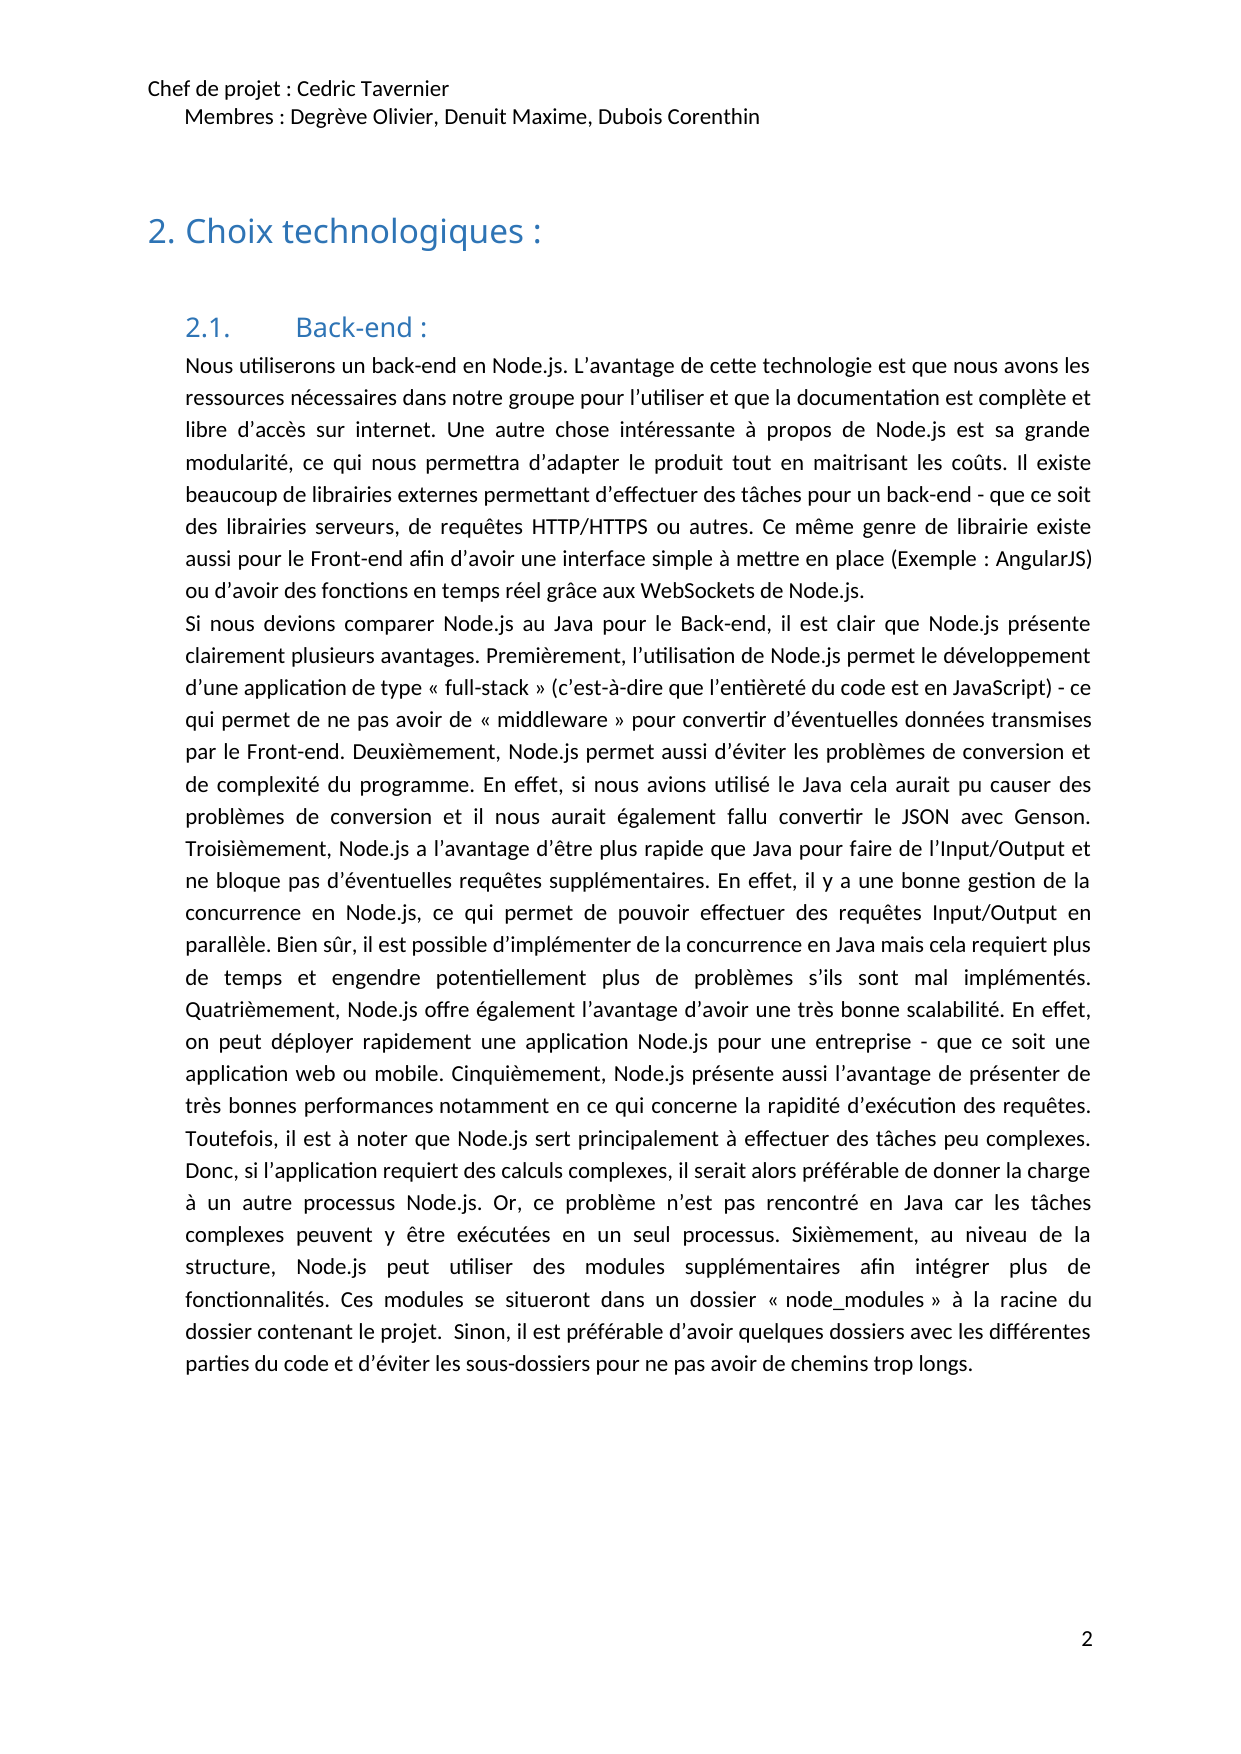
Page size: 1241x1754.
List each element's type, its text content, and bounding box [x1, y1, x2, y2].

subtitle Choix technologiques : [148, 208, 1093, 253]
list Nous utiliserons un back-end en Node.js. L’avantage de cette technologie est que nous avons les ressources nécessaires dans notre groupe pour l’utiliser et que la documentation est complète et libre d’accès sur internet. Une autre chose intéressante à propos de Node.js est sa grande modularité, ce qui nous permettra d’adapter le produit tout en maitrisant les coûts. Il existe beaucoup de librairies externes permettant d’effectuer des tâches pour un back-end - que ce soit des librairies serveurs, de requêtes HTTP/HTTPS ou autres. Ce même genre de librairie existe aussi pour le Front-end afin d’avoir une interface simple à mettre en place (Exemple : AngularJS) ou d’avoir des fonctions en temps réel grâce aux WebSockets de Node.js. [185, 351, 1093, 604]
list Si nous devions comparer Node.js au Java pour le Back-end, il est clair que Node.js présente clairement plusieurs avantages. Premièrement, l’utilisation de Node.js permet le développement d’une application de type « full-stack » (c’est-à-dire que l’entièreté du code est en JavaScript) - ce qui permet de ne pas avoir de « middleware » pour convertir d’éventuelles données transmises par le Front-end. Deuxièmement, Node.js permet aussi d’éviter les problèmes de conversion et de complexité du programme. En effet, si nous avions utilisé le Java cela aurait pu causer des problèmes de conversion et il nous aurait également fallu convertir le JSON avec Genson. Troisièmement, Node.js a l’avantage d’être plus rapide que Java pour faire de l’Input/Output et ne bloque pas d’éventuelles requêtes supplémentaires. En effet, il y a une bonne gestion de la concurrence en Node.js, ce qui permet de pouvoir effectuer des requêtes Input/Output en parallèle. Bien sûr, il est possible d’implémenter de la concurrence en Java mais cela requiert plus de temps et engendre potentiellement plus de problèmes s’ils sont mal implémentés. Quatrièmement, Node.js offre également l’avantage d’avoir une très bonne scalabilité. En effet, on peut déployer rapidement une application Node.js pour une entreprise - que ce soit une application web ou mobile. Cinquièmement, Node.js présente aussi l’avantage de présenter de très bonnes performances notamment en ce qui concerne la rapidité d’exécution des requêtes. Toutefois, il est à noter que Node.js sert principalement à effectuer des tâches peu complexes. Donc, si l’application requiert des calculs complexes, il serait alors préférable de donner la charge à un autre processus Node.js. Or, ce problème n’est pas rencontré en Java car les tâches complexes peuvent y être exécutées en un seul processus. Sixièmement, au niveau de la structure, Node.js peut utiliser des modules supplémentaires afin intégrer plus de fonctionnalités. Ces modules se situeront dans un dossier « node_modules » à la racine du dossier contenant le projet. Sinon, il est préférable d’avoir quelques dossiers avec les différentes parties du code et d’éviter les sous-dossiers pour ne pas avoir de chemins trop longs. [185, 609, 1093, 1377]
subtitle Back-end : [185, 309, 1093, 346]
